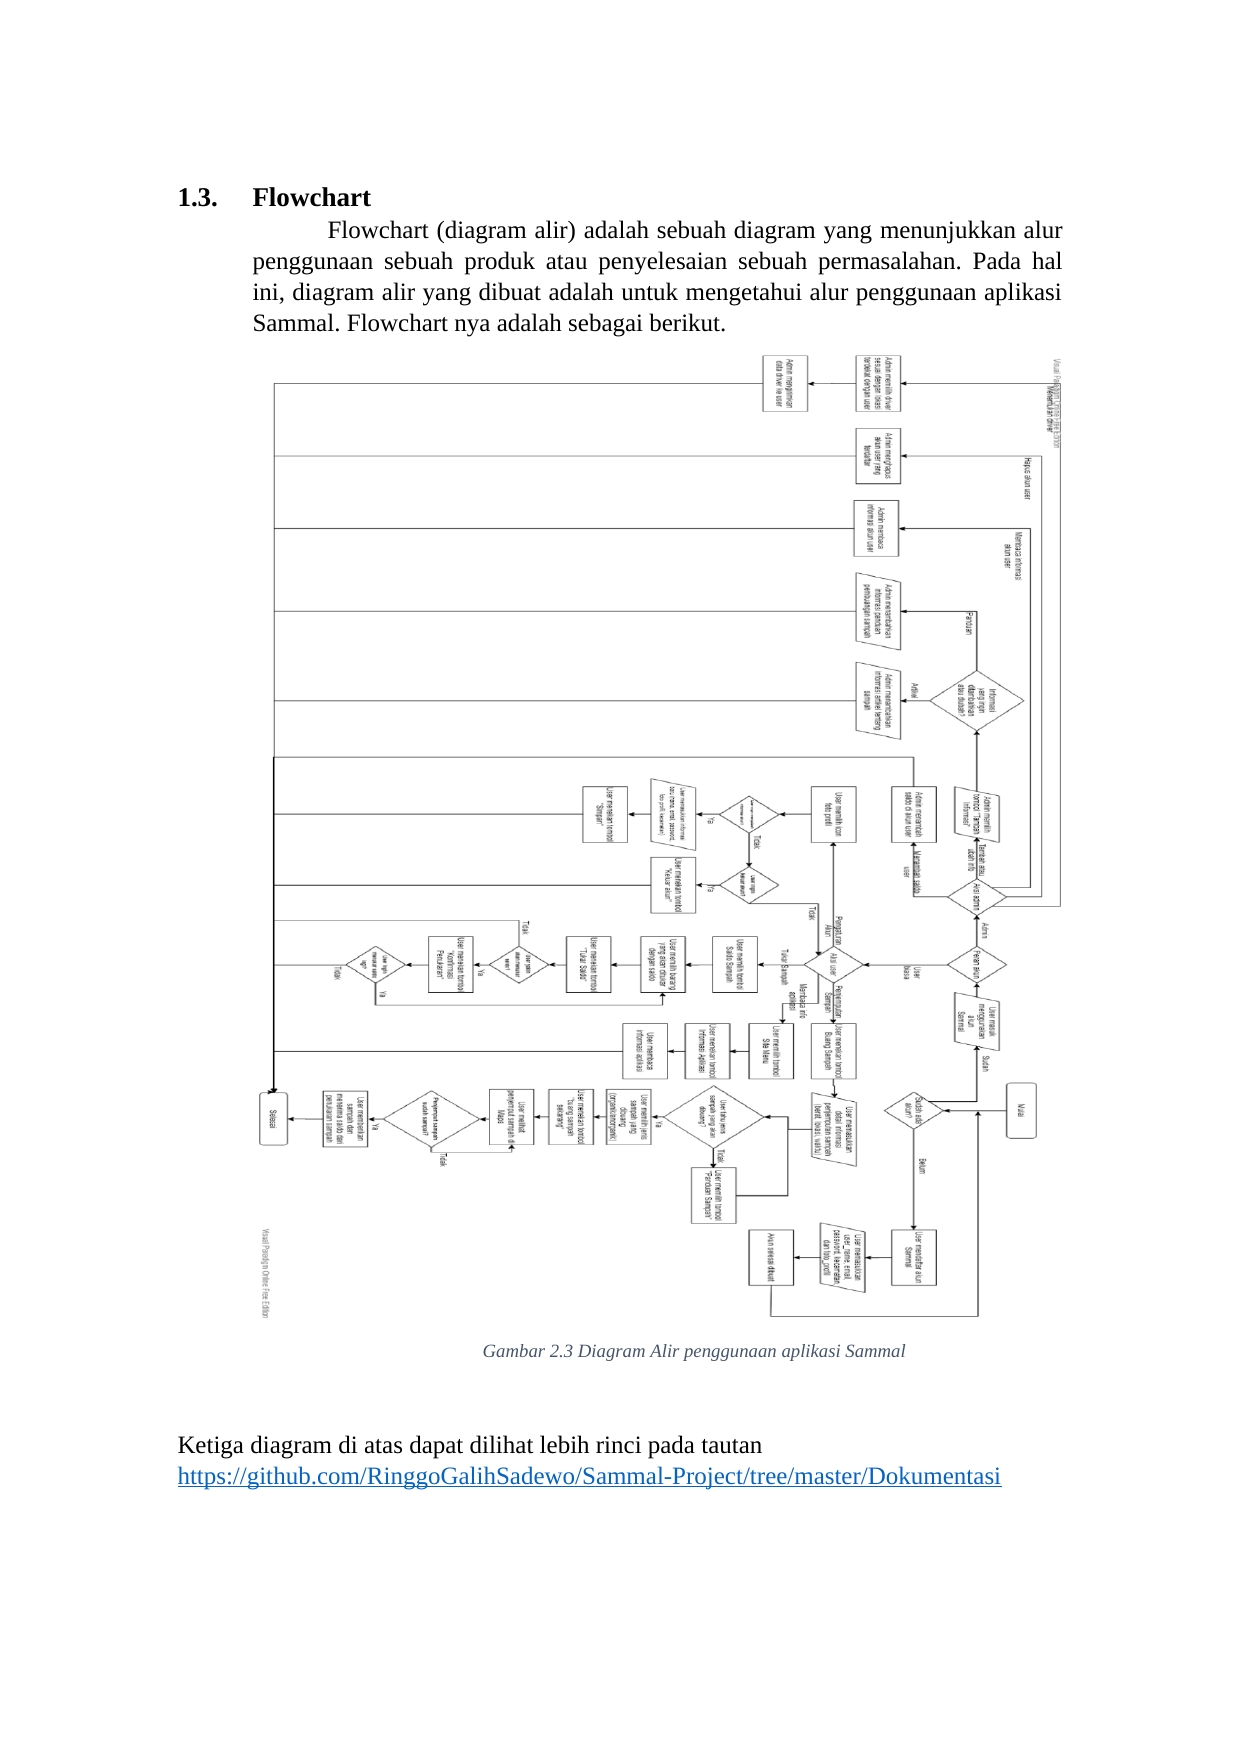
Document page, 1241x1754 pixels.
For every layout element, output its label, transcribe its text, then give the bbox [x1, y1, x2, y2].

subtitle Flowchart [177, 181, 1063, 212]
text Ketiga diagram di atas dapat dilihat lebih rinci pada tautan https://github.com/RinggoGalihSadewo/Sammal-Project/tree/master/Dokumentasi [177, 1430, 1063, 1489]
text Flowchart (diagram alir) adalah sebuah diagram yang menunjukkan alur penggunaan sebuah produk atau penyelesaian sebuah permasalahan. Pada hal ini, diagram alir yang dibuat adalah untuk mengetahui alur penggunaan aplikasi Sammal. Flowchart nya adalah sebagai berikut. [252, 215, 1063, 337]
picture [259, 356, 1065, 1319]
text Gambar 2.3 Diagram Alir penggunaan aplikasi Sammal [252, 1339, 1063, 1361]
